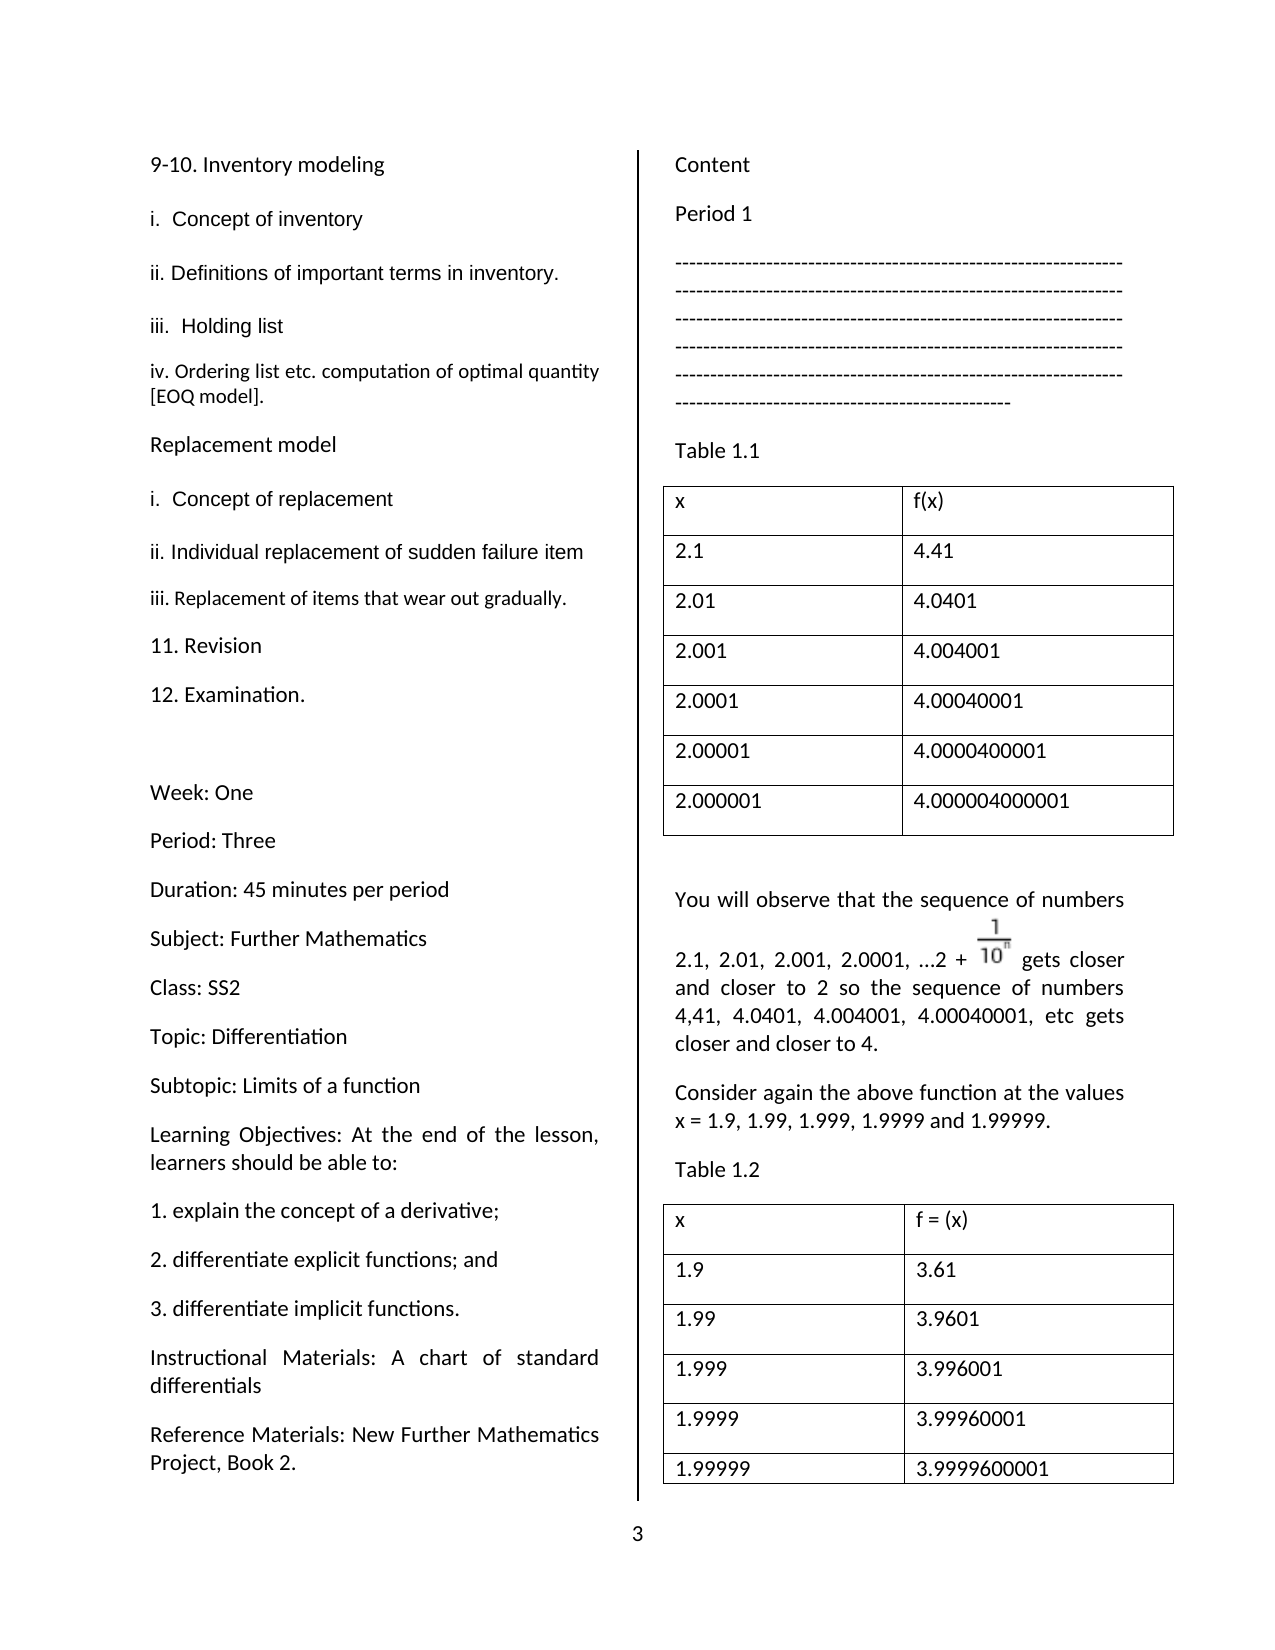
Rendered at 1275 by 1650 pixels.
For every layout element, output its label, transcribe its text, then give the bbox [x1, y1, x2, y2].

table_cell 4.41 [903, 536, 1173, 585]
table_cell 2.000001 [664, 786, 902, 835]
text Instructional Materials: A chart of standard differentials [150, 1343, 600, 1399]
table_header x [664, 1205, 904, 1254]
text You will observe that the sequence of numbers 2.1, 2.01, 2.001, 2.0001, …2 + gets closer and closer to 2 so the sequence of numbers 4,41, 4.0401, 4.004001, 4.00040001, etc gets closer and closer to 4. [675, 885, 1125, 1057]
text Topic: Differentiation [150, 1022, 600, 1050]
text i. Concept of inventory [150, 207, 600, 231]
table_cell 3.9999600001 [905, 1454, 1173, 1483]
text Table 1.2 [675, 1155, 1125, 1183]
table_cell 4.00040001 [903, 686, 1173, 735]
table_cell 3.99960001 [905, 1404, 1173, 1453]
text 2. differentiate explicit functions; and [150, 1246, 600, 1273]
table_cell 4.0000400001 [903, 736, 1173, 785]
picture [976, 912, 1013, 968]
table_cell 1.99999 [664, 1454, 904, 1483]
table_cell 1.999 [664, 1355, 904, 1403]
text iii. Replacement of items that wear out gradually. [150, 585, 600, 610]
text 3. differentiate implicit functions. [150, 1294, 600, 1322]
text 12. Examination. [150, 680, 600, 708]
table_cell 3.996001 [905, 1355, 1173, 1403]
text ii. Definitions of important terms in inventory. [150, 260, 600, 284]
text Week: One [150, 778, 600, 806]
text iii. Holding list [150, 313, 600, 337]
text Class: SS2 [150, 973, 600, 1001]
text Table 1.1 [675, 437, 1125, 465]
table_cell 1.9 [664, 1255, 904, 1303]
table_cell 3.61 [905, 1255, 1173, 1303]
text Subject: Further Mathematics [150, 924, 600, 952]
text 1. explain the concept of a derivative; [150, 1197, 600, 1225]
table_cell 2.0001 [664, 686, 902, 735]
table_cell 4.004001 [903, 636, 1173, 685]
table_cell 2.001 [664, 636, 902, 685]
text Learning Objectives: At the end of the lesson, learners should be able to: [150, 1120, 600, 1176]
text Reference Materials: New Further Mathematics Project, Book 2. [150, 1420, 600, 1476]
text Subtopic: Limits of a function [150, 1071, 600, 1099]
table_cell 1.99 [664, 1305, 904, 1353]
text Period 1 [675, 199, 1125, 227]
table_cell 2.00001 [664, 736, 902, 785]
text Duration: 45 minutes per period [150, 876, 600, 903]
text ii. Individual replacement of sudden failure item [150, 540, 600, 564]
table_cell 2.1 [664, 536, 902, 585]
table_cell 1.9999 [664, 1404, 904, 1453]
table_cell 3.9601 [905, 1305, 1173, 1353]
table_header f = (x) [905, 1205, 1173, 1254]
text -------------------------------------------------------------------------------------------------------------------------------------------------------------------------------------------------------------------------------------------------------------------------------------------------------------------------------------------------------------------------------- [675, 248, 1125, 416]
table_cell 4.000004000001 [903, 786, 1173, 835]
text Content [675, 150, 1125, 178]
text 9-10. Inventory modeling [150, 150, 600, 178]
text i. Concept of replacement [150, 487, 600, 511]
text 11. Revision [150, 631, 600, 659]
table_cell 2.01 [664, 586, 902, 635]
text Period: Three [150, 827, 600, 855]
table_cell 4.0401 [903, 586, 1173, 635]
text Consider again the above function at the values x = 1.9, 1.99, 1.999, 1.9999 and 1.99999. [675, 1078, 1125, 1134]
table_header x [664, 487, 902, 535]
text iv. Ordering list etc. computation of optimal quantity [EOQ model]. [150, 358, 600, 409]
text Replacement model [150, 430, 600, 458]
table_header f(x) [903, 487, 1173, 535]
